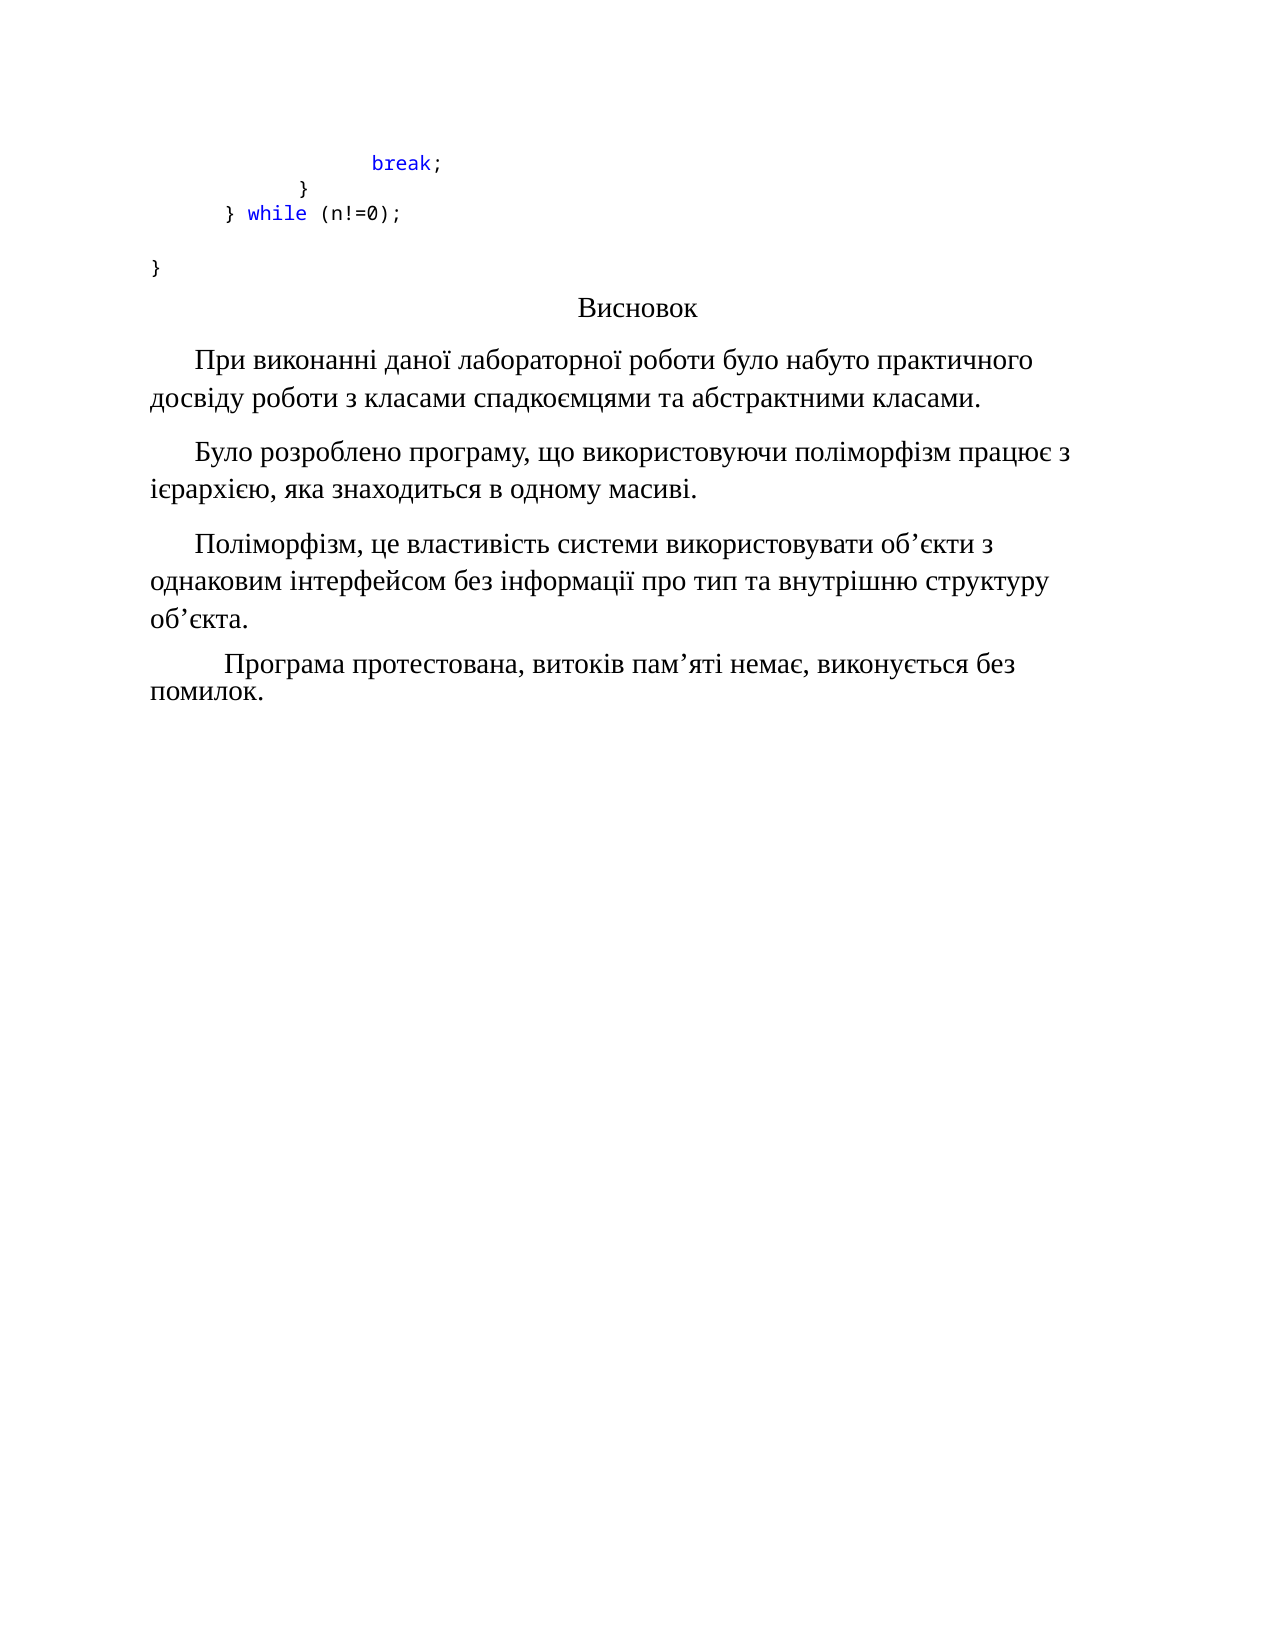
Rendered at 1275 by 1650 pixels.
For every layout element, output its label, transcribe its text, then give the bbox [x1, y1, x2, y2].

text Програма протестована, витоків пам’яті немає, виконується без помилок. [150, 652, 1125, 706]
text } [150, 175, 1125, 200]
text Поліморфізм, це властивість системи використовувати об’єкти з однаковим інтерфейсом без інформації про тип та внутрішню структуру об’єкта. [150, 523, 1125, 636]
text Було розроблено програму, що використовуючи поліморфізм працює з ієрархією, яка знаходиться в одному масиві. [150, 431, 1125, 506]
text Висновок [150, 296, 1125, 323]
text break; [150, 150, 1125, 175]
text } [150, 253, 1125, 280]
text } while (n!=0); [150, 200, 1125, 225]
text При виконанні даної лабораторної роботи було набуто практичного досвіду роботи з класами спадкоємцями та абстрактними класами. [150, 340, 1125, 415]
